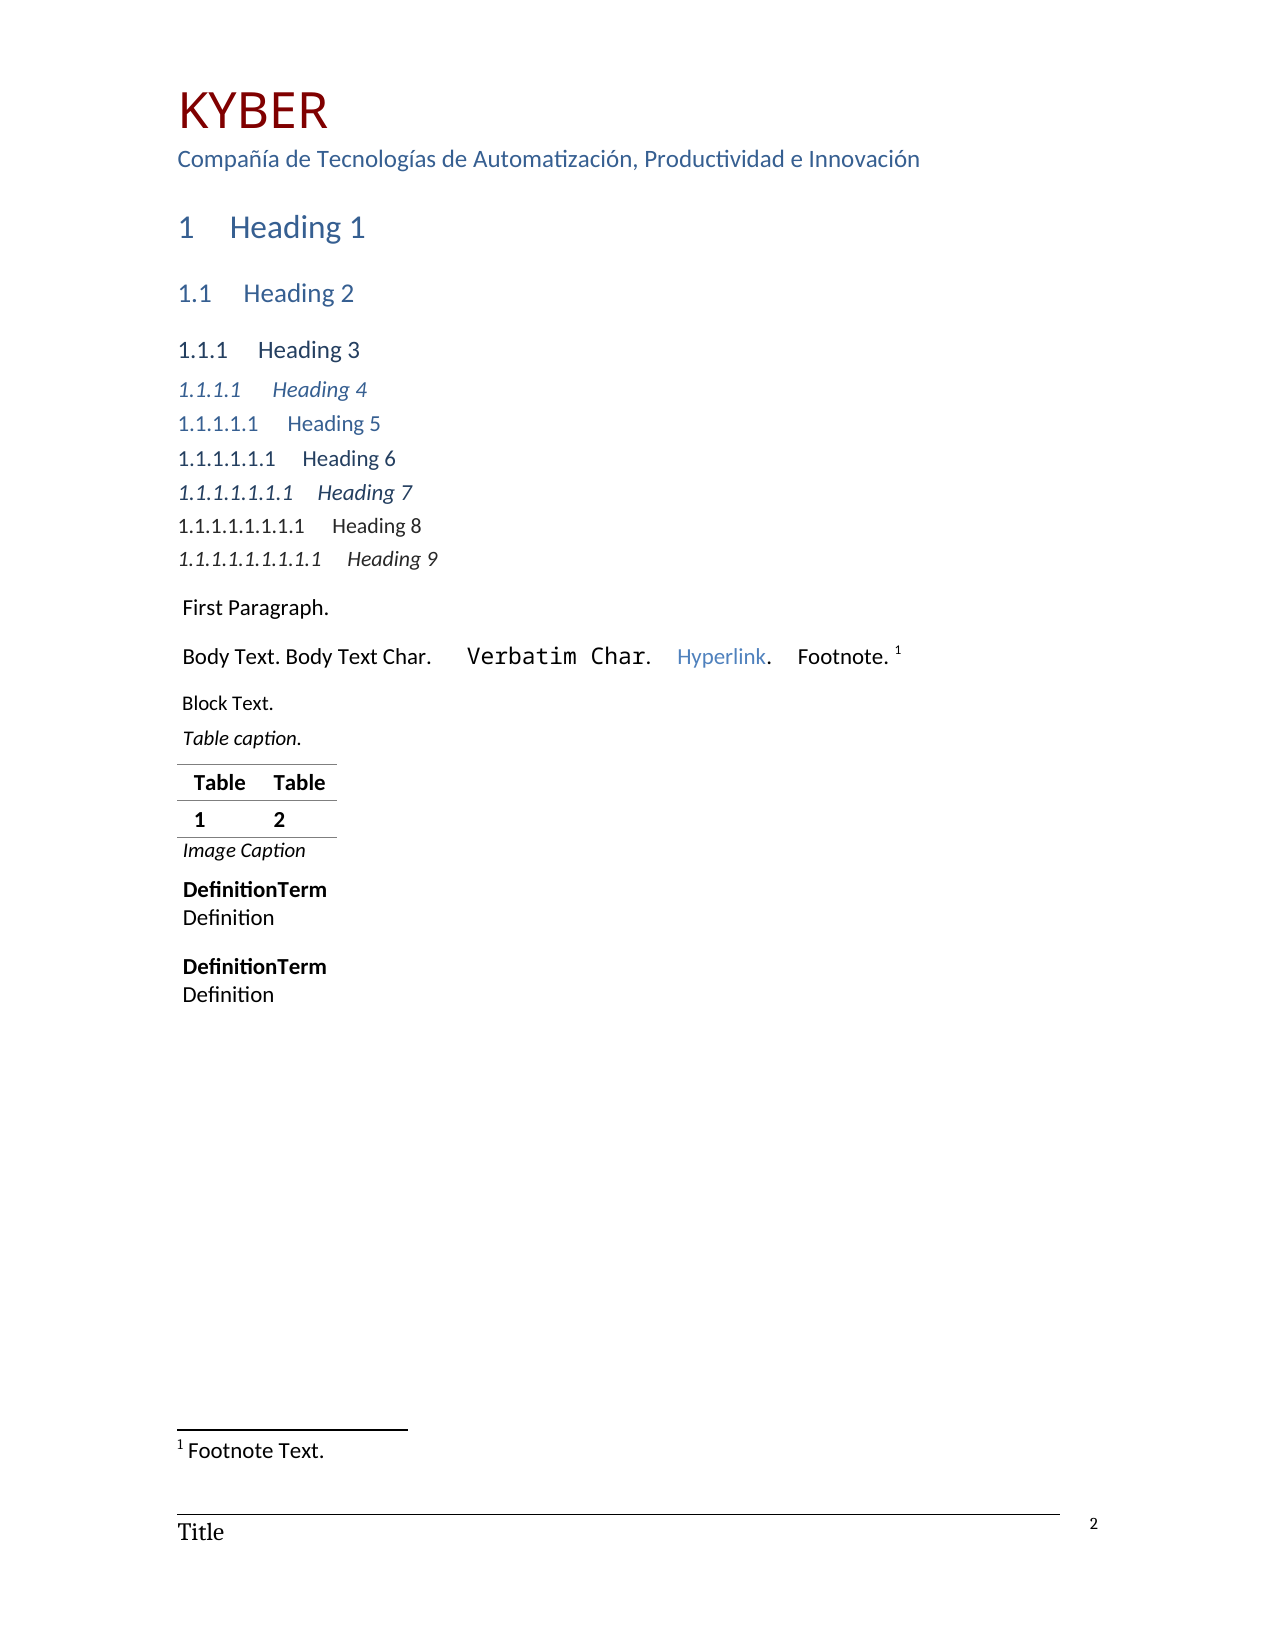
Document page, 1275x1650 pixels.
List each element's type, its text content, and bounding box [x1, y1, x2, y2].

table_header Table [257, 765, 337, 800]
table_cell 1 [177, 801, 257, 837]
text Image Caption [177, 838, 1098, 863]
text Definition [177, 980, 1098, 1008]
table_header Table [177, 765, 257, 800]
text Block Text. [177, 690, 1098, 715]
subtitle Heading 7 [177, 478, 1098, 506]
subtitle Heading 2 [177, 276, 1098, 309]
subtitle Heading 5 [177, 409, 1098, 437]
subtitle Heading 3 [177, 334, 1098, 364]
text DefinitionTerm [177, 952, 1098, 980]
subtitle Heading 4 [177, 375, 1098, 403]
subtitle Heading 8 [177, 512, 1098, 539]
table_cell 2 [257, 801, 337, 837]
subtitle Heading 9 [177, 545, 1098, 572]
text DefinitionTerm [177, 876, 1098, 903]
text First Paragraph. [177, 593, 1098, 621]
text Table caption. [177, 726, 1098, 751]
text Body Text. Body Text Char. Verbatim Char. Hyperlink. Footnote. [177, 640, 1098, 671]
subtitle Heading 1 [177, 207, 1098, 247]
subtitle Heading 6 [177, 444, 1098, 472]
text Definition [177, 903, 1098, 932]
